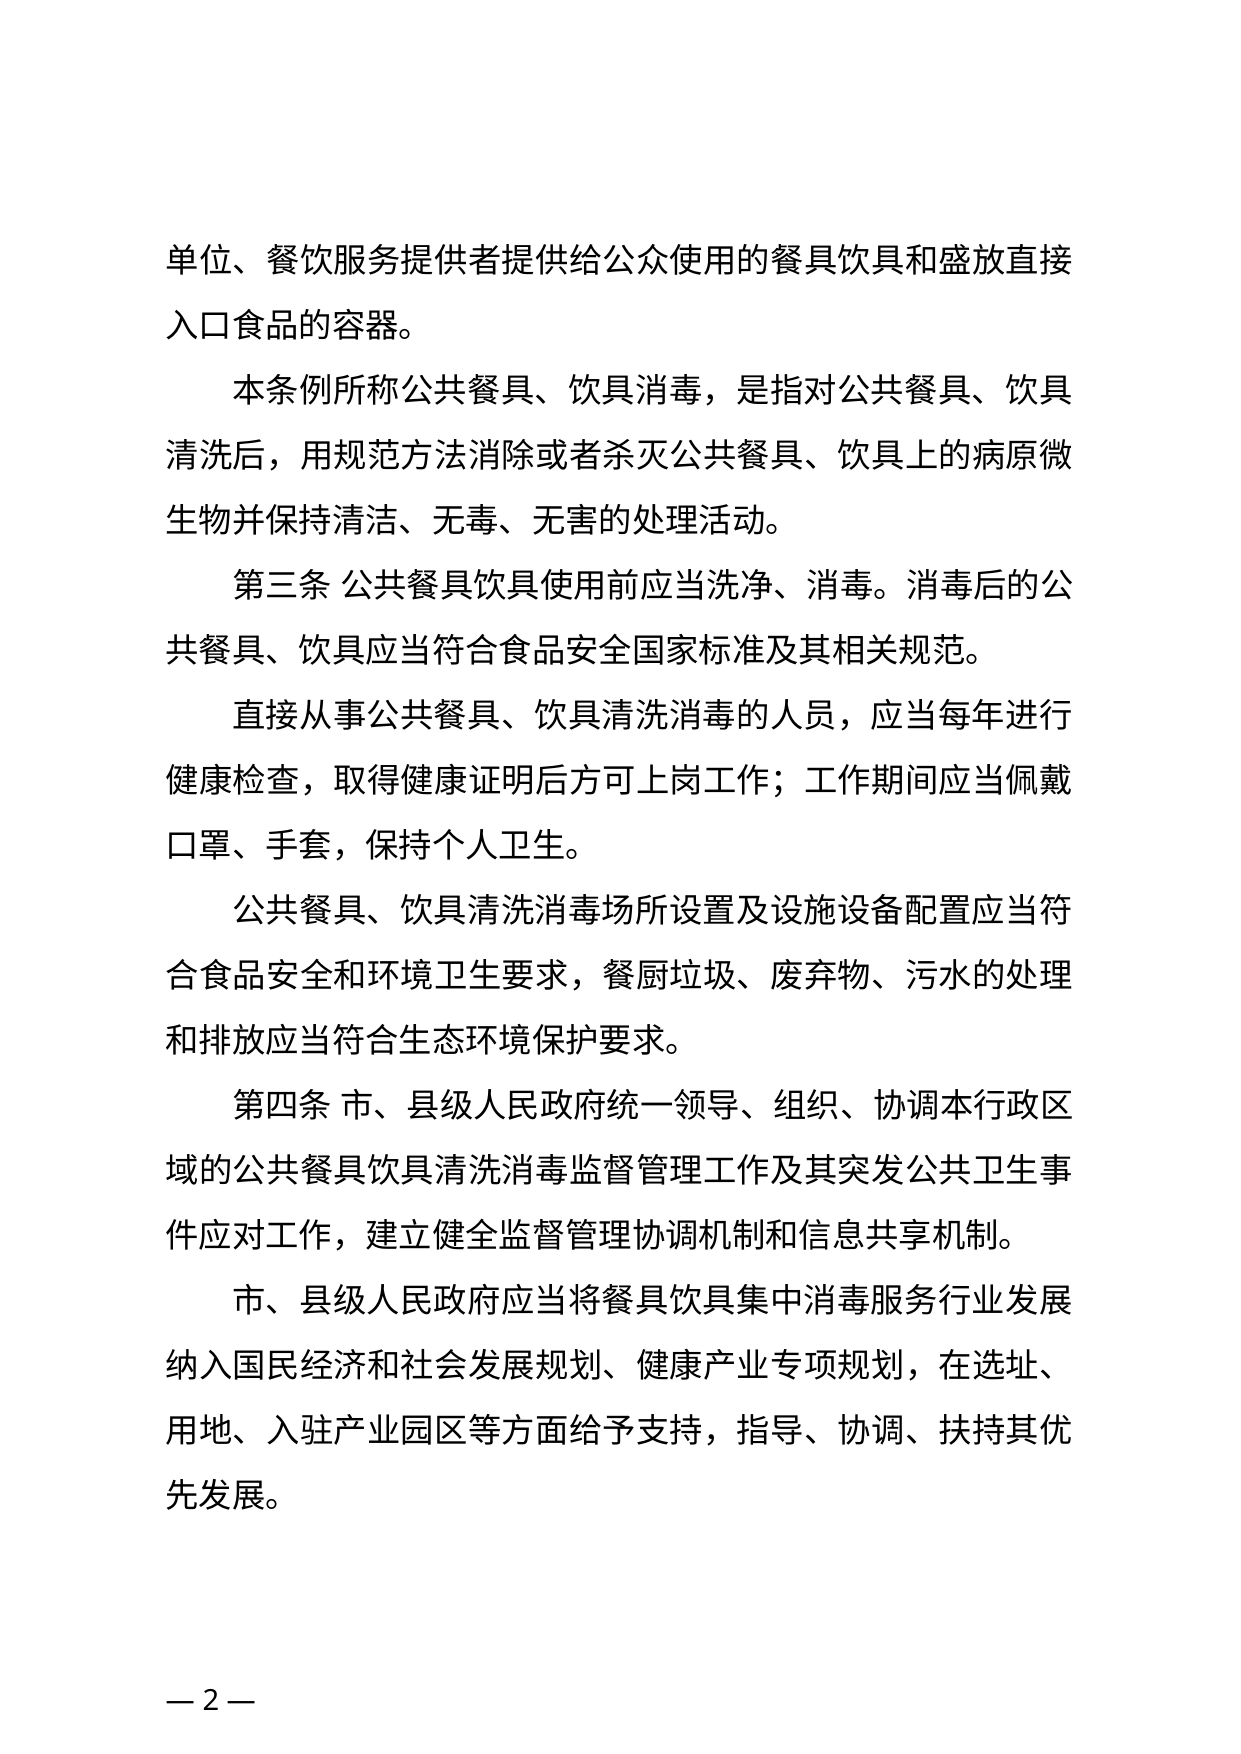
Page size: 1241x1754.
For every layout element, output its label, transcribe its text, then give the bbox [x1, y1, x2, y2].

text 本条例所称公共餐具、饮具消毒，是指对公共餐具、饮具清洗后，用规范方法消除或者杀灭公共餐具、饮具上的病原微生物并保持清洁、无毒、无害的处理活动。 [165, 356, 1075, 551]
text 公共餐具、饮具清洗消毒场所设置及设施设备配置应当符合食品安全和环境卫生要求，餐厨垃圾、废弃物、污水的处理和排放应当符合生态环境保护要求。 [165, 876, 1075, 1071]
text 市、县级人民政府应当将餐具饮具集中消毒服务行业发展纳入国民经济和社会发展规划、健康产业专项规划，在选址、用地、入驻产业园区等方面给予支持，指导、协调、扶持其优先发展。 [165, 1266, 1075, 1526]
text 第四条 市、县级人民政府统一领导、组织、协调本行政区域的公共餐具饮具清洗消毒监督管理工作及其突发公共卫生事件应对工作，建立健全监督管理协调机制和信息共享机制。 [165, 1071, 1075, 1266]
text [165, 226, 1075, 356]
text 第三条 公共餐具饮具使用前应当洗净、消毒。消毒后的公共餐具、饮具应当符合食品安全国家标准及其相关规范。 [165, 551, 1075, 681]
text 直接从事公共餐具、饮具清洗消毒的人员，应当每年进行健康检查，取得健康证明后方可上岗工作；工作期间应当佩戴口罩、手套，保持个人卫生。 [165, 681, 1075, 876]
